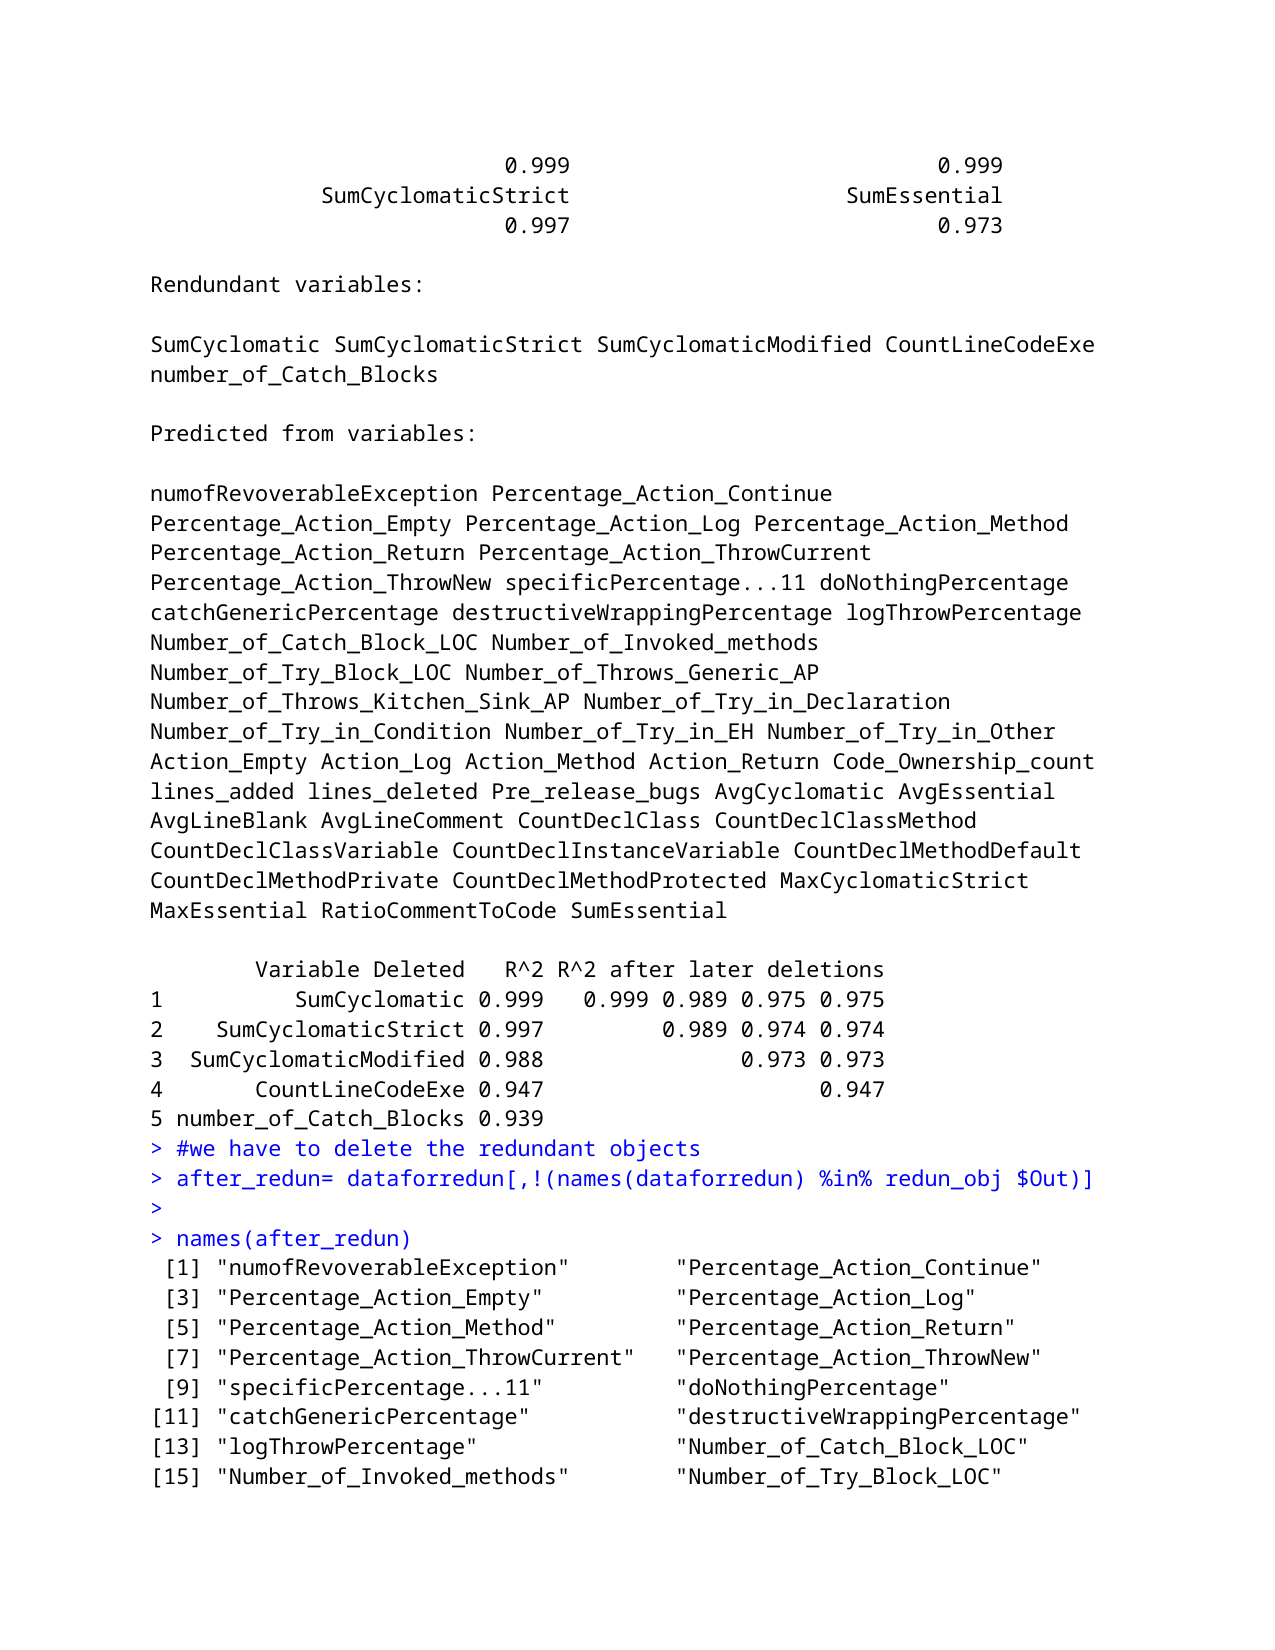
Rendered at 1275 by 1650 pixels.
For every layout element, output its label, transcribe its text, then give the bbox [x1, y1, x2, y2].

text Variable Deleted R^2 R^2 after later deletions [150, 954, 1125, 984]
text Predicted from variables: [150, 418, 1125, 448]
text SumCyclomaticStrict SumEssential [150, 180, 1125, 209]
text SumCyclomatic SumCyclomaticStrict SumCyclomaticModified CountLineCodeExe number_of_Catch_Blocks [150, 329, 1125, 388]
text 4 CountLineCodeExe 0.947 0.947 [150, 1073, 1125, 1103]
text > #we have to delete the redundant objects [150, 1133, 1125, 1163]
text > [150, 1193, 1125, 1222]
text > after_redun= dataforredun[,!(names(dataforredun) %in% redun_obj $Out)] [150, 1163, 1125, 1193]
text 3 SumCyclomaticModified 0.988 0.973 0.973 [150, 1044, 1125, 1073]
text [1] "numofRevoverableException" "Percentage_Action_Continue" [150, 1252, 1125, 1282]
text 2 SumCyclomaticStrict 0.997 0.989 0.974 0.974 [150, 1014, 1125, 1044]
text [15] "Number_of_Invoked_methods" "Number_of_Try_Block_LOC" [150, 1461, 1125, 1491]
text 0.999 0.999 [150, 150, 1125, 180]
text [13] "logThrowPercentage" "Number_of_Catch_Block_LOC" [150, 1431, 1125, 1461]
text numofRevoverableException Percentage_Action_Continue Percentage_Action_Empty Percentage_Action_Log Percentage_Action_Method Percentage_Action_Return Percentage_Action_ThrowCurrent Percentage_Action_ThrowNew specificPercentage...11 doNothingPercentage catchGenericPercentage destructiveWrappingPercentage logThrowPercentage Number_of_Catch_Block_LOC Number_of_Invoked_methods Number_of_Try_Block_LOC Number_of_Throws_Generic_AP Number_of_Throws_Kitchen_Sink_AP Number_of_Try_in_Declaration Number_of_Try_in_Condition Number_of_Try_in_EH Number_of_Try_in_Other Action_Empty Action_Log Action_Method Action_Return Code_Ownership_count lines_added lines_deleted Pre_release_bugs AvgCyclomatic AvgEssential AvgLineBlank AvgLineComment CountDeclClass CountDeclClassMethod CountDeclClassVariable CountDeclInstanceVariable CountDeclMethodDefault CountDeclMethodPrivate CountDeclMethodProtected MaxCyclomaticStrict MaxEssential RatioCommentToCode SumEssential [150, 478, 1125, 924]
text [7] "Percentage_Action_ThrowCurrent" "Percentage_Action_ThrowNew" [150, 1342, 1125, 1371]
text 5 number_of_Catch_Blocks 0.939 [150, 1103, 1125, 1133]
text 1 SumCyclomatic 0.999 0.999 0.989 0.975 0.975 [150, 984, 1125, 1014]
text > names(after_redun) [150, 1222, 1125, 1252]
text [3] "Percentage_Action_Empty" "Percentage_Action_Log" [150, 1282, 1125, 1312]
text [5] "Percentage_Action_Method" "Percentage_Action_Return" [150, 1312, 1125, 1342]
text Rendundant variables: [150, 269, 1125, 299]
text 0.997 0.973 [150, 209, 1125, 239]
text [11] "catchGenericPercentage" "destructiveWrappingPercentage" [150, 1401, 1125, 1431]
text [9] "specificPercentage...11" "doNothingPercentage" [150, 1371, 1125, 1401]
